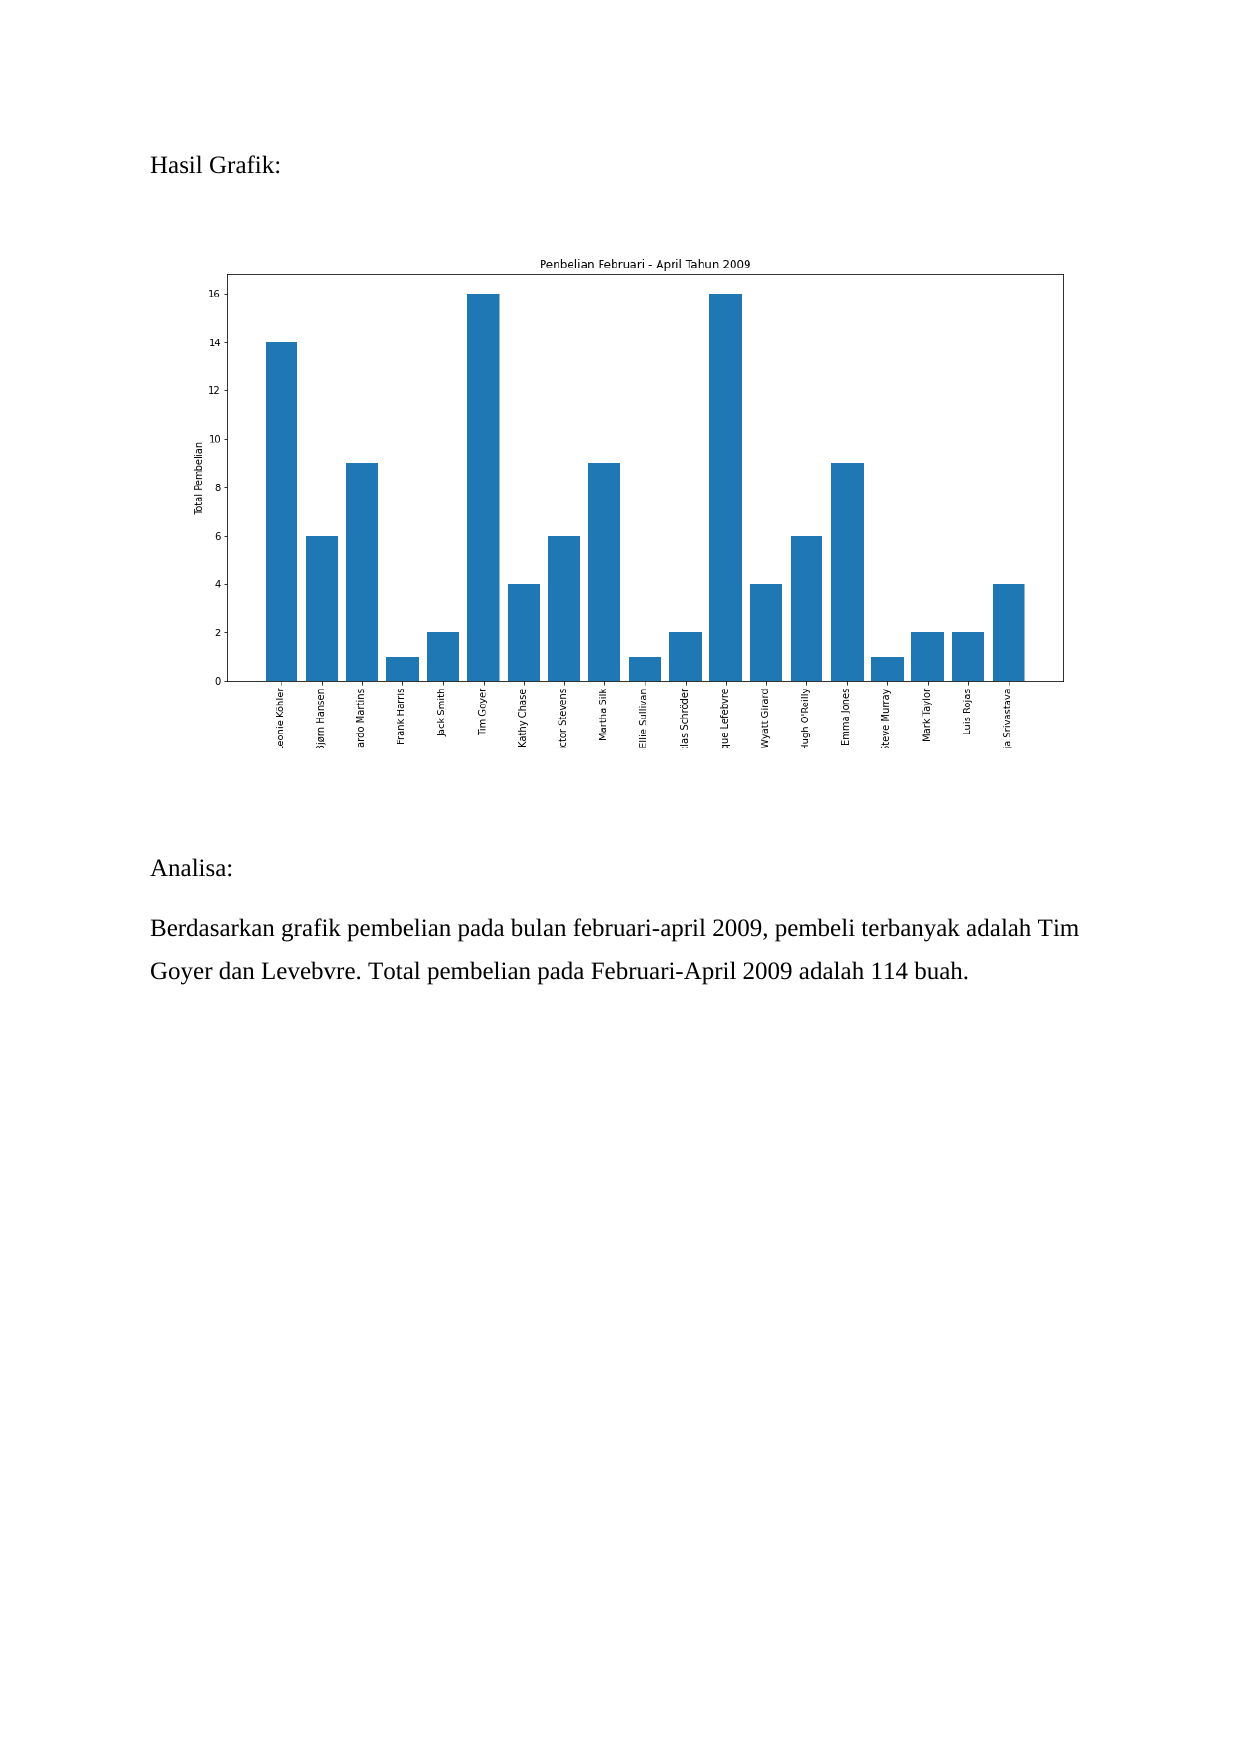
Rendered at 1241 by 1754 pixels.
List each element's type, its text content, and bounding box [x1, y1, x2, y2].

text Hasil Grafik: [150, 150, 1090, 179]
picture [92, 209, 1170, 748]
text Berdasarkan grafik pembelian pada bulan februari-april 2009, pembeli terbanyak adalah Tim Goyer dan Levebvre. Total pembelian pada Februari-April 2009 adalah 114 buah. [150, 913, 1090, 985]
text Analisa: [150, 853, 1090, 882]
